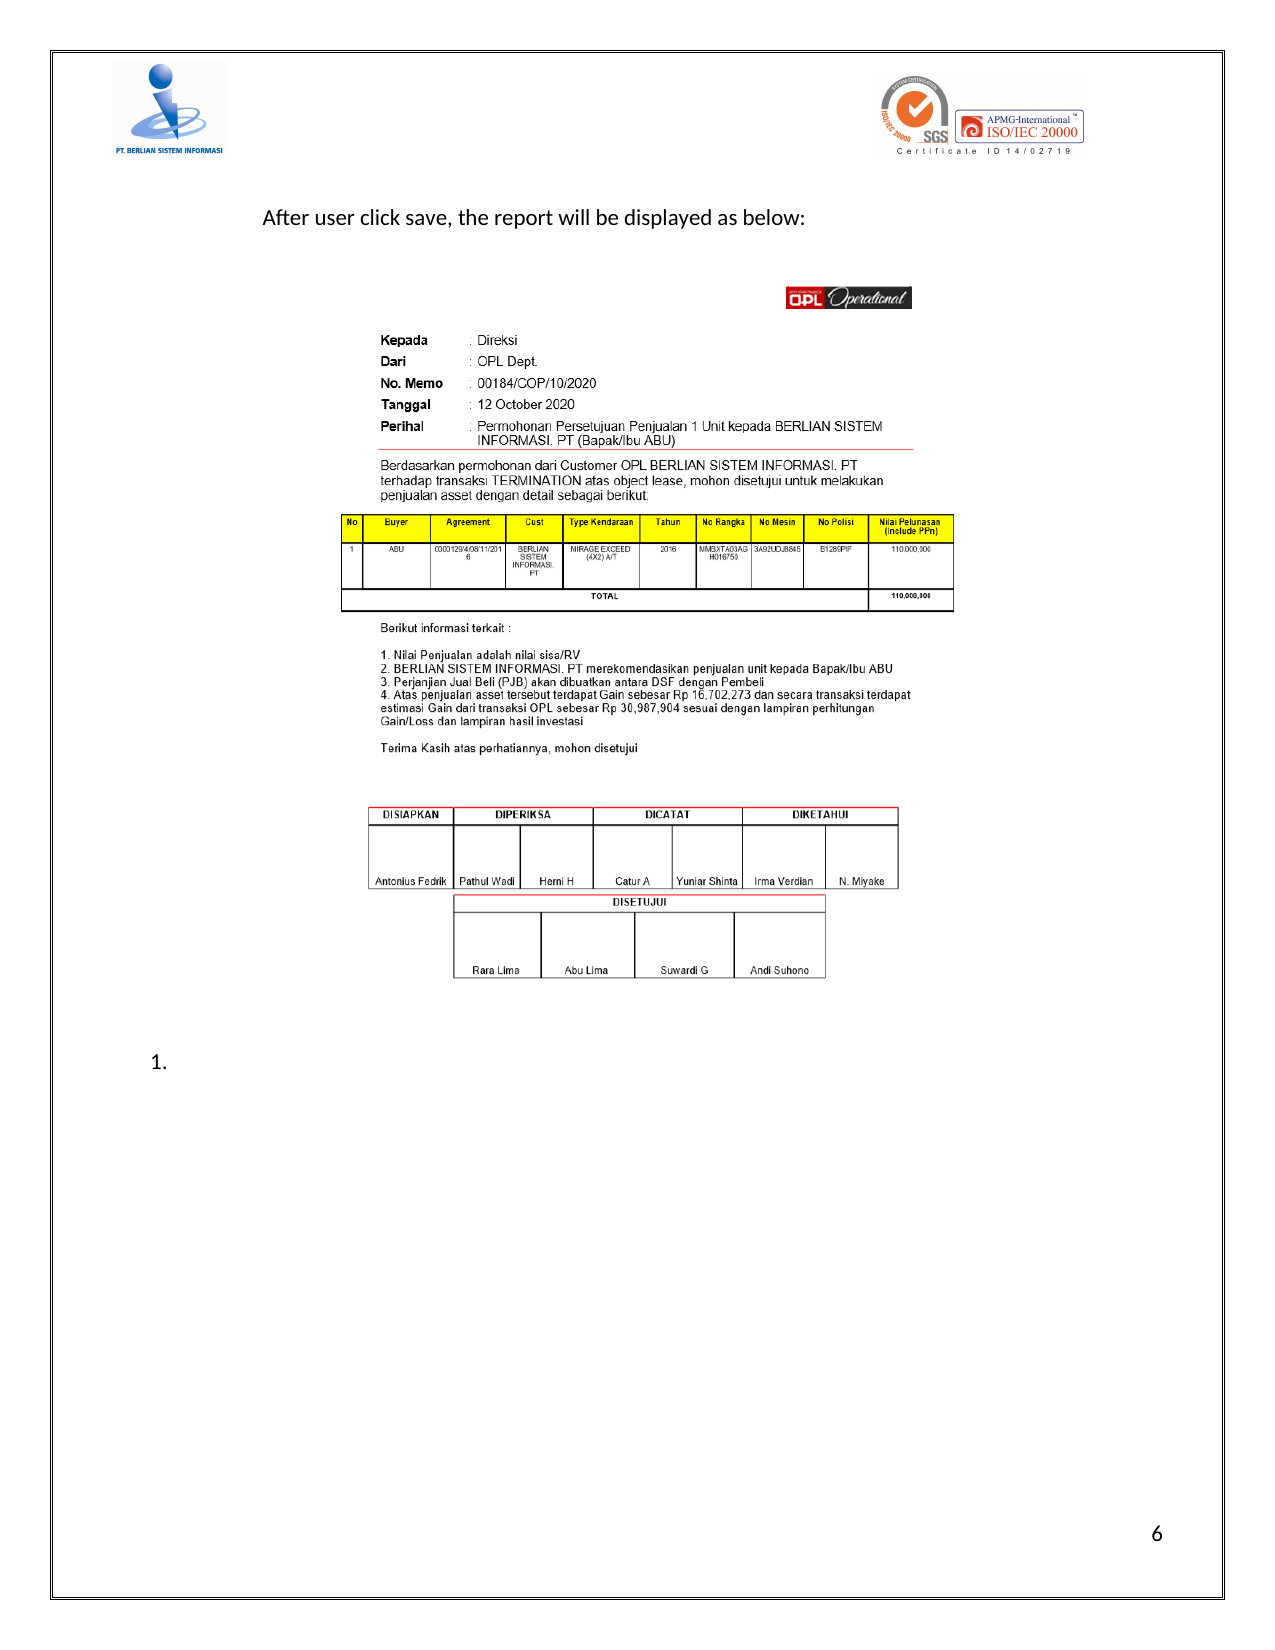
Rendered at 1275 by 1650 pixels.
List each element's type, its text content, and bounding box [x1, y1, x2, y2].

picture [112, 60, 227, 157]
picture [344, 784, 969, 1021]
picture [293, 243, 1047, 764]
text After user click save, the report will be displayed as below: [112, 203, 1162, 231]
picture [872, 73, 1088, 157]
